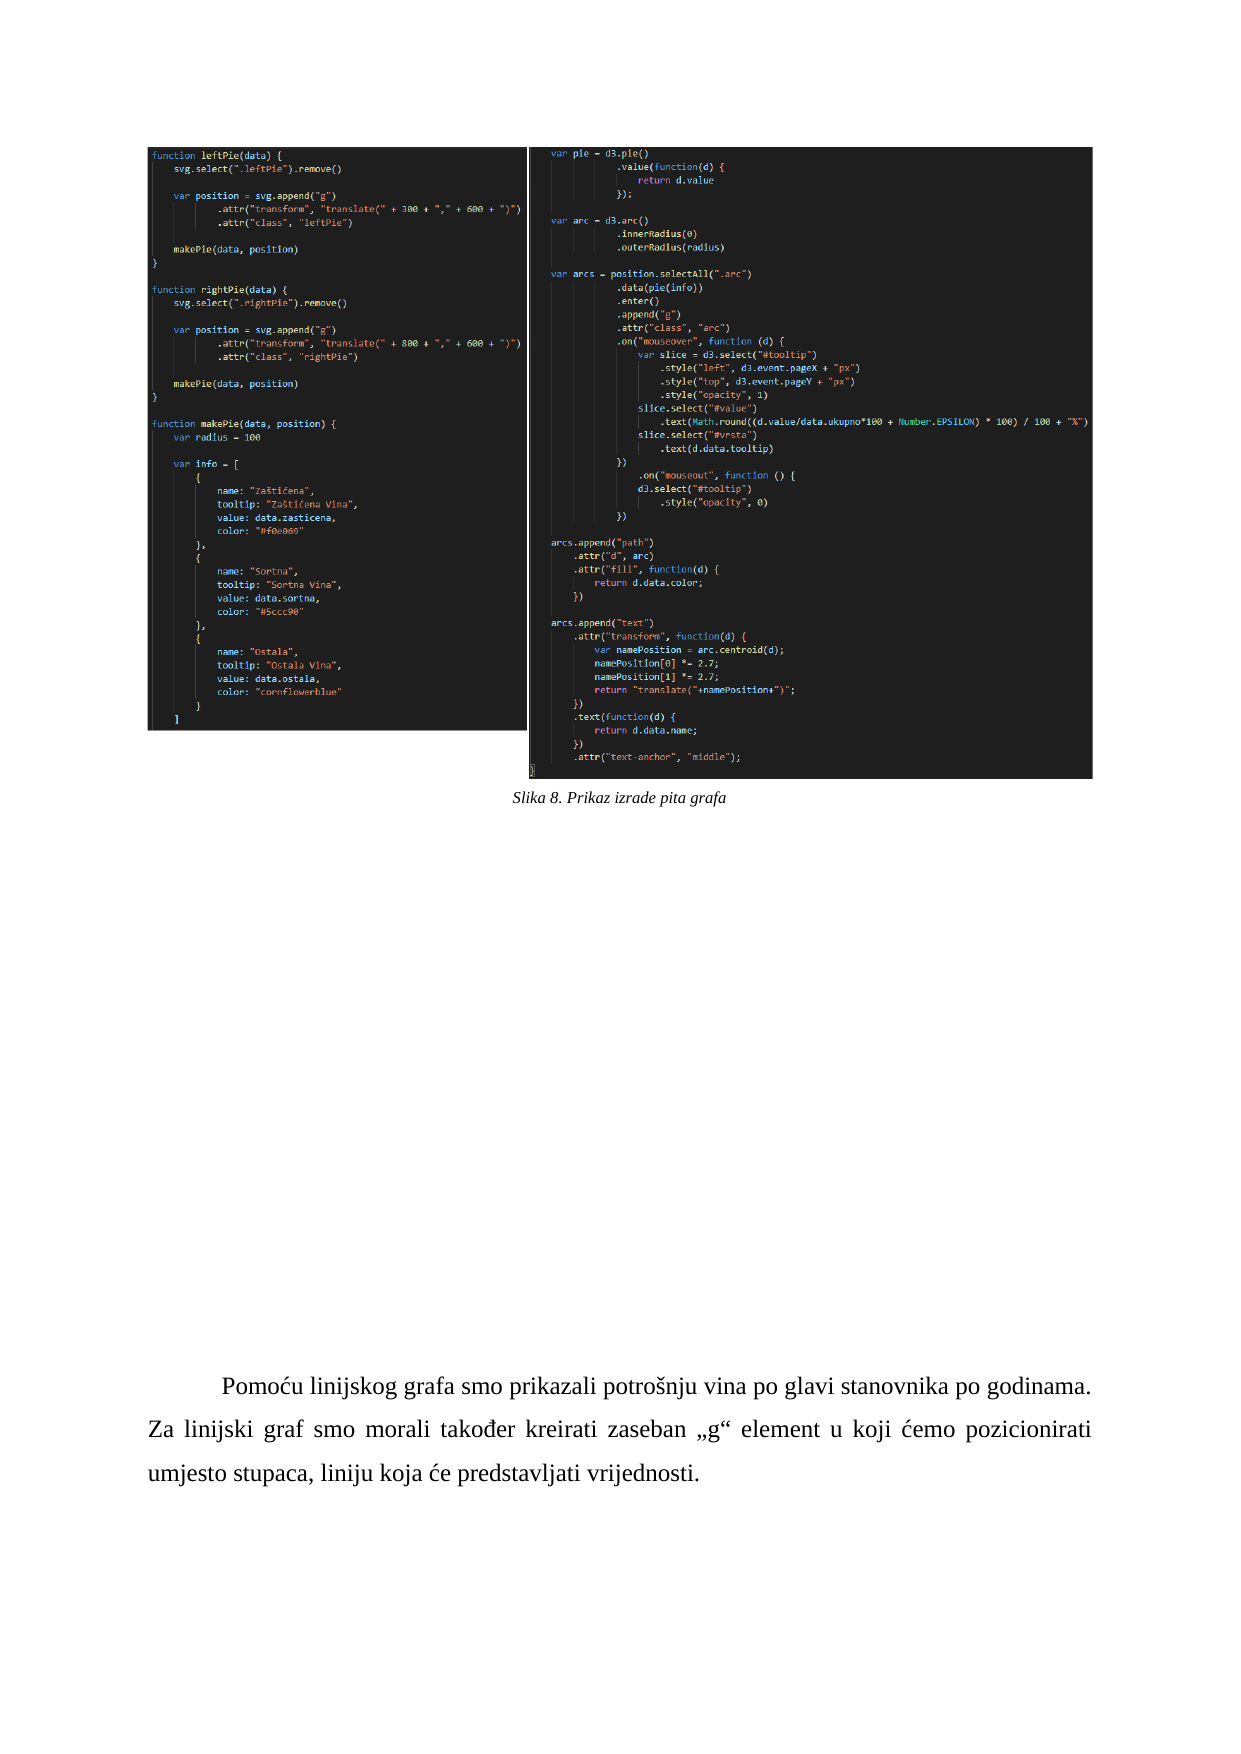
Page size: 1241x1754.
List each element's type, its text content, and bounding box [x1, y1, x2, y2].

picture [147, 147, 1093, 779]
text Pomoću linijskog grafa smo prikazali potrošnju vina po glavi stanovnika po godinama. Za linijski graf smo morali također kreirati zaseban „g“ element u koji ćemo pozicionirati umjesto stupaca, liniju koja će predstavljati vrijednosti. [148, 1371, 1093, 1486]
text Slika 8. Prikaz izrade pita grafa [148, 779, 1093, 807]
